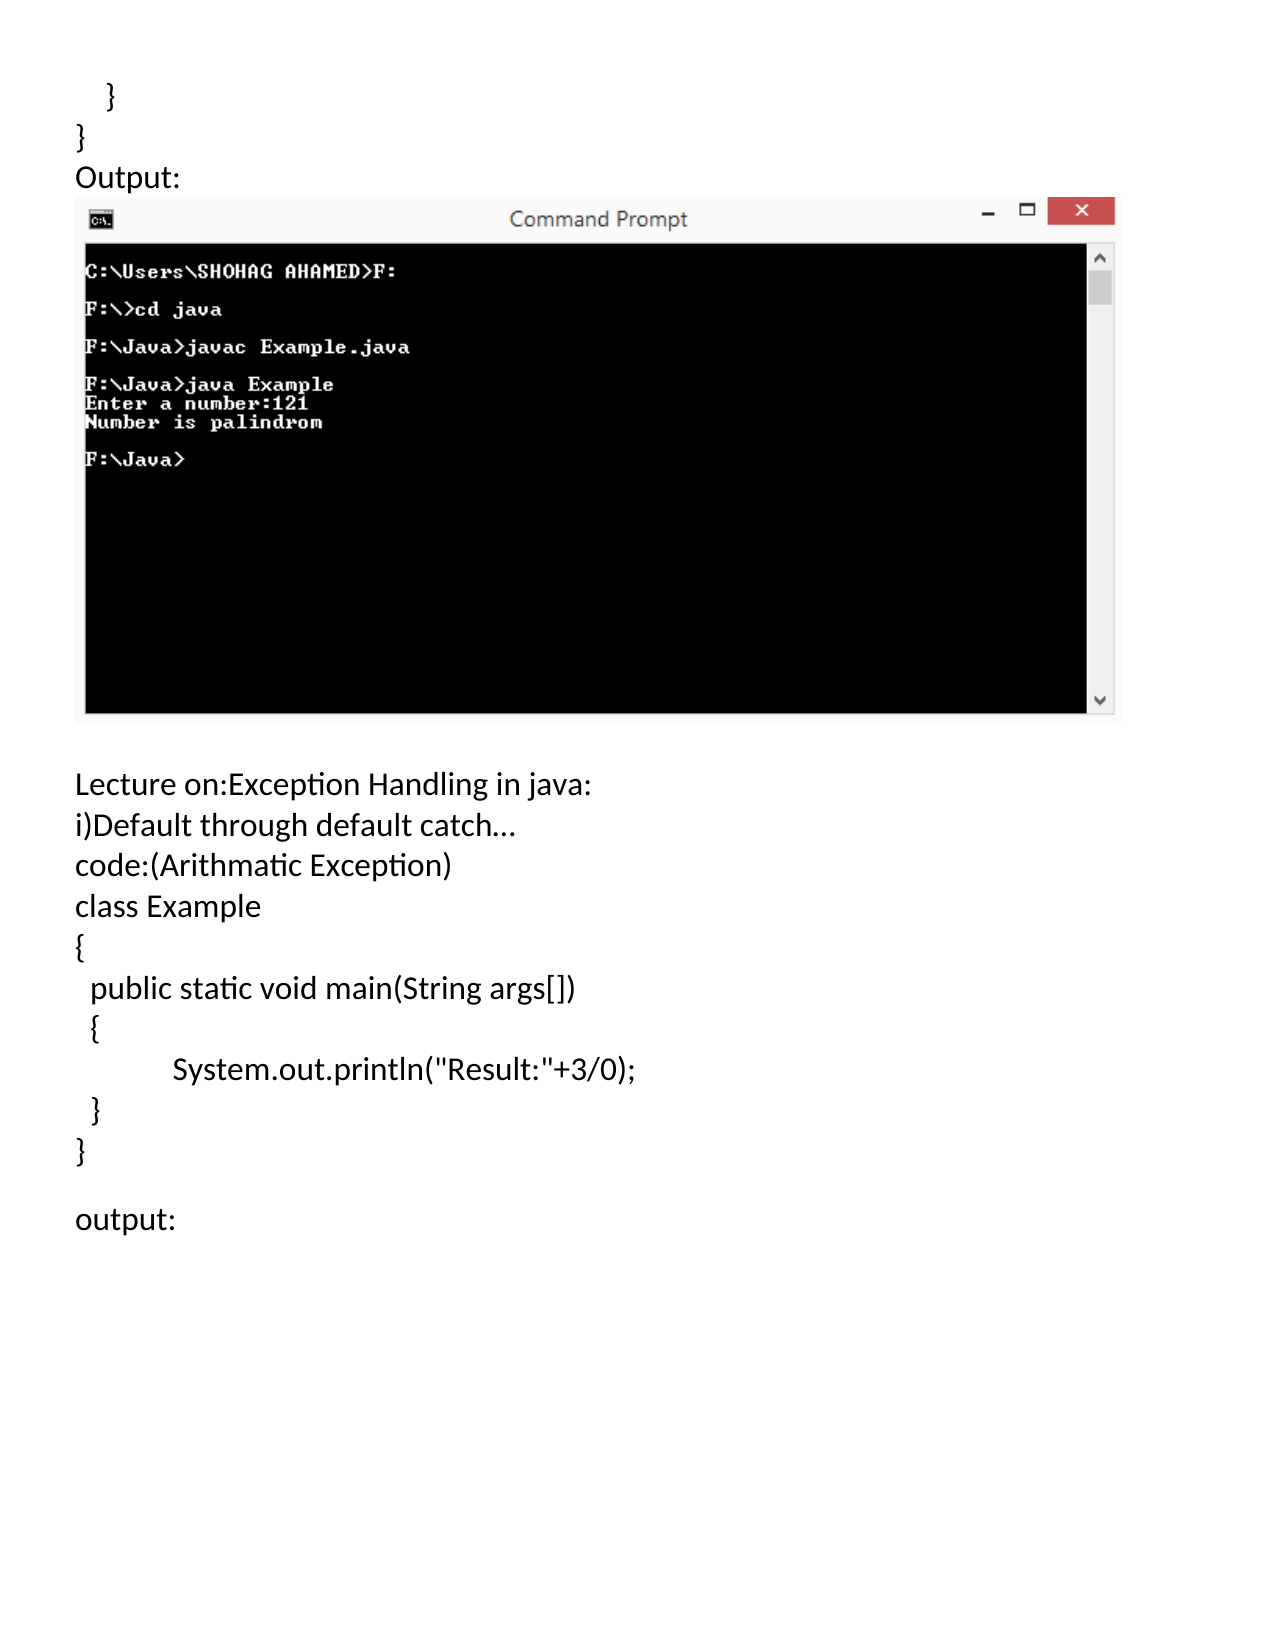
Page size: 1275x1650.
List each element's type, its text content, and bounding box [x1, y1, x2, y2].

picture [75, 197, 1123, 723]
text { [75, 926, 1200, 967]
text { [75, 1007, 1200, 1048]
text Output: [75, 156, 1200, 197]
text Lecture on:Exception Handling in java: [75, 763, 1200, 804]
text } [75, 1089, 1200, 1129]
text output: [75, 1198, 1200, 1239]
text System.out.println("Result:"+3/0); [75, 1048, 1200, 1089]
text code:(Arithmatic Exception) [75, 844, 1200, 885]
text class Example [75, 885, 1200, 926]
text } [75, 75, 1200, 116]
text } [75, 1129, 1200, 1170]
text i)Default through default catch… [75, 804, 1200, 844]
text public static void main(String args[]) [75, 967, 1200, 1007]
text } [75, 116, 1200, 156]
